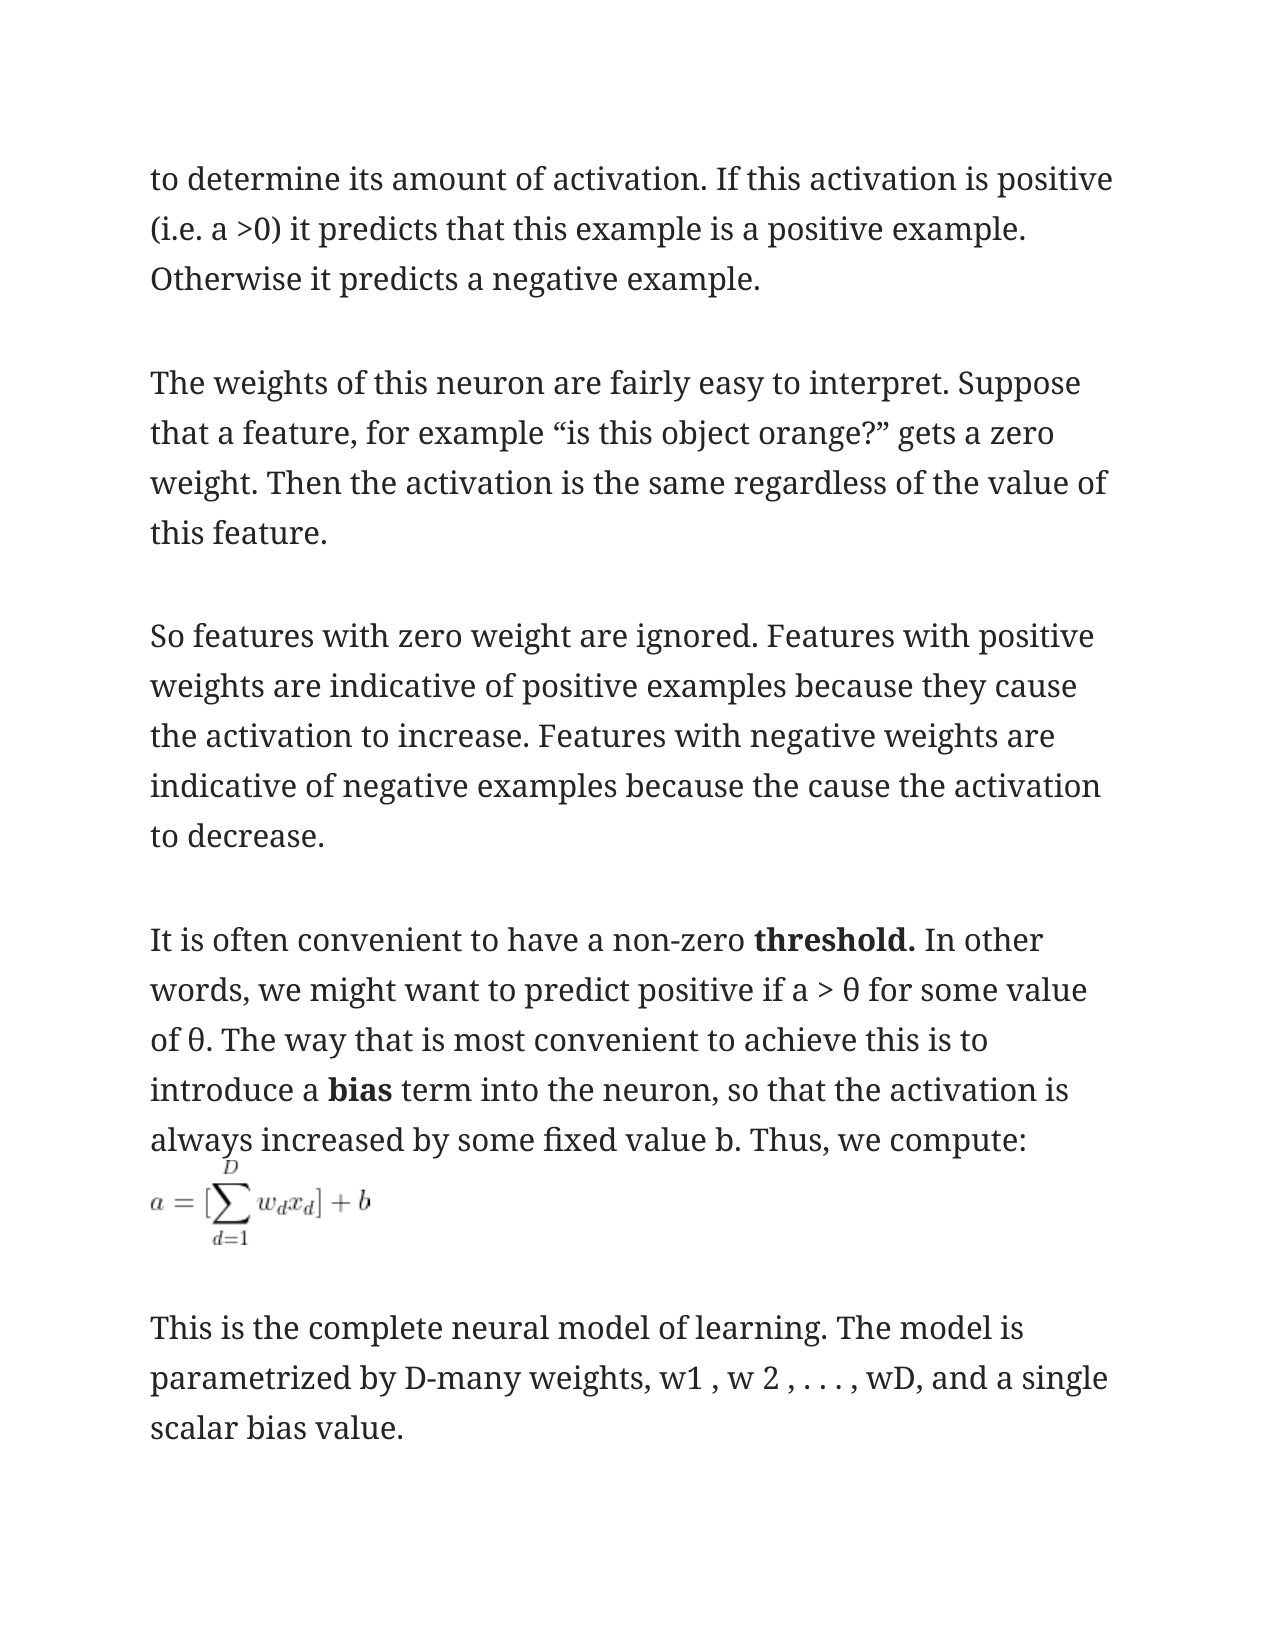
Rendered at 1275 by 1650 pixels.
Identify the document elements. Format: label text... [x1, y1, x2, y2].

text to determine its amount of activation. If this activation is positive (i.e. a >0) it predicts that this example is a positive example. Otherwise it predicts a negative example. [150, 150, 1125, 300]
text So features with zero weight are ignored. Features with positive weights are indicative of positive examples because they cause the activation to increase. Features with negative weights are indicative of negative examples because the cause the activation to decrease. [150, 607, 1125, 857]
text It is often convenient to have a non-zero threshold. In other words, we might want to predict positive if a > θ for some value of θ. The way that is most convenient to achieve this is to introduce a bias term into the neuron, so that the activation is always increased by some fixed value b. Thus, we compute: [150, 911, 1125, 1161]
text This is the complete neural model of learning. The model is parametrized by D-many weights, w1 , w 2 , . . . , wD, and a single scalar bias value. [150, 1298, 1125, 1448]
picture [150, 1160, 371, 1245]
text The weights of this neuron are fairly easy to interpret. Suppose that a feature, for example “is this object orange?” gets a zero weight. Then the activation is the same regardless of the value of this feature. [150, 353, 1125, 553]
